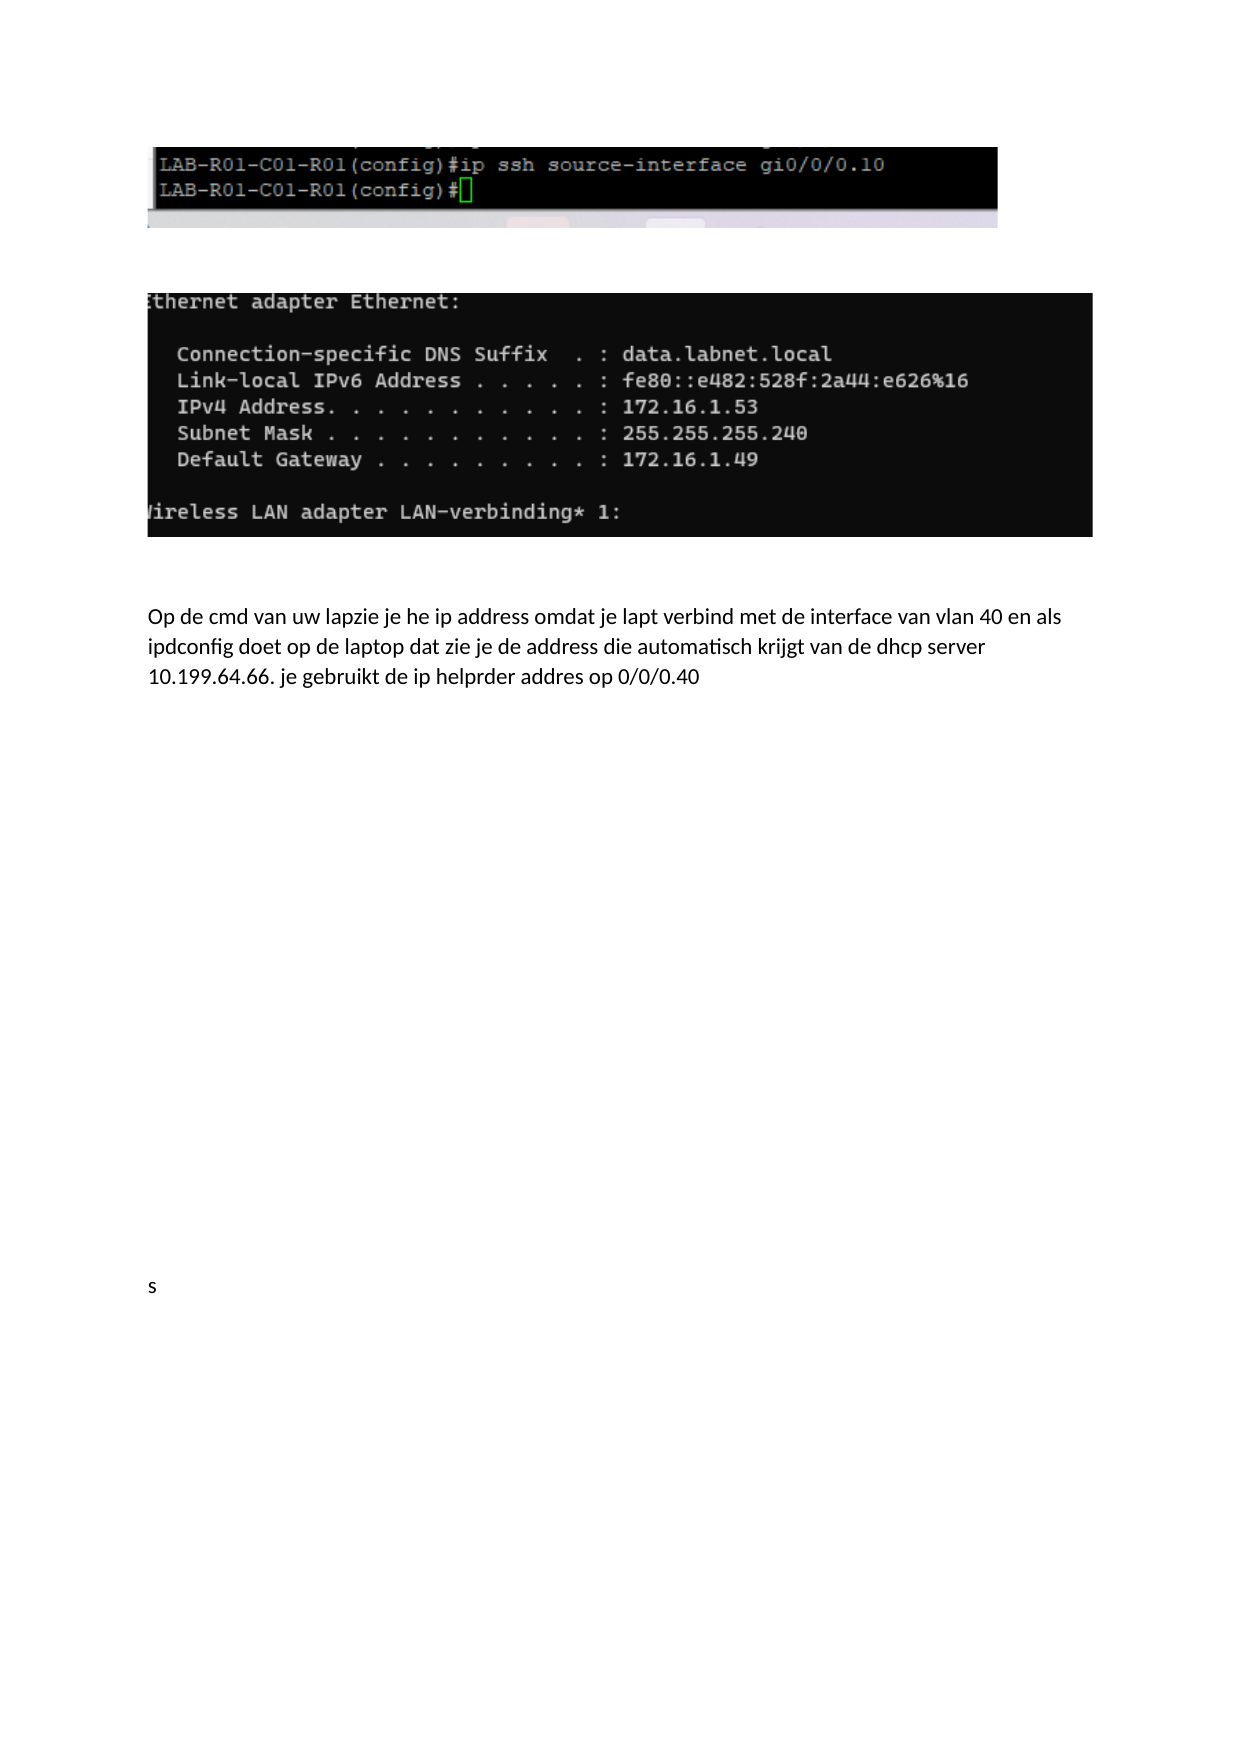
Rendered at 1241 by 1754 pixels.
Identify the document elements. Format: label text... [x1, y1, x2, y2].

text s [148, 1272, 1093, 1300]
text Op de cmd van uw lapzie je he ip address omdat je lapt verbind met de interface van vlan 40 en als ipdconfig doet op de laptop dat zie je de address die automatisch krijgt van de dhcp server 10.199.64.66. je gebruikt de ip helprder addres op 0/0/0.40 [148, 602, 1093, 690]
picture [147, 147, 998, 228]
picture [147, 293, 1093, 537]
